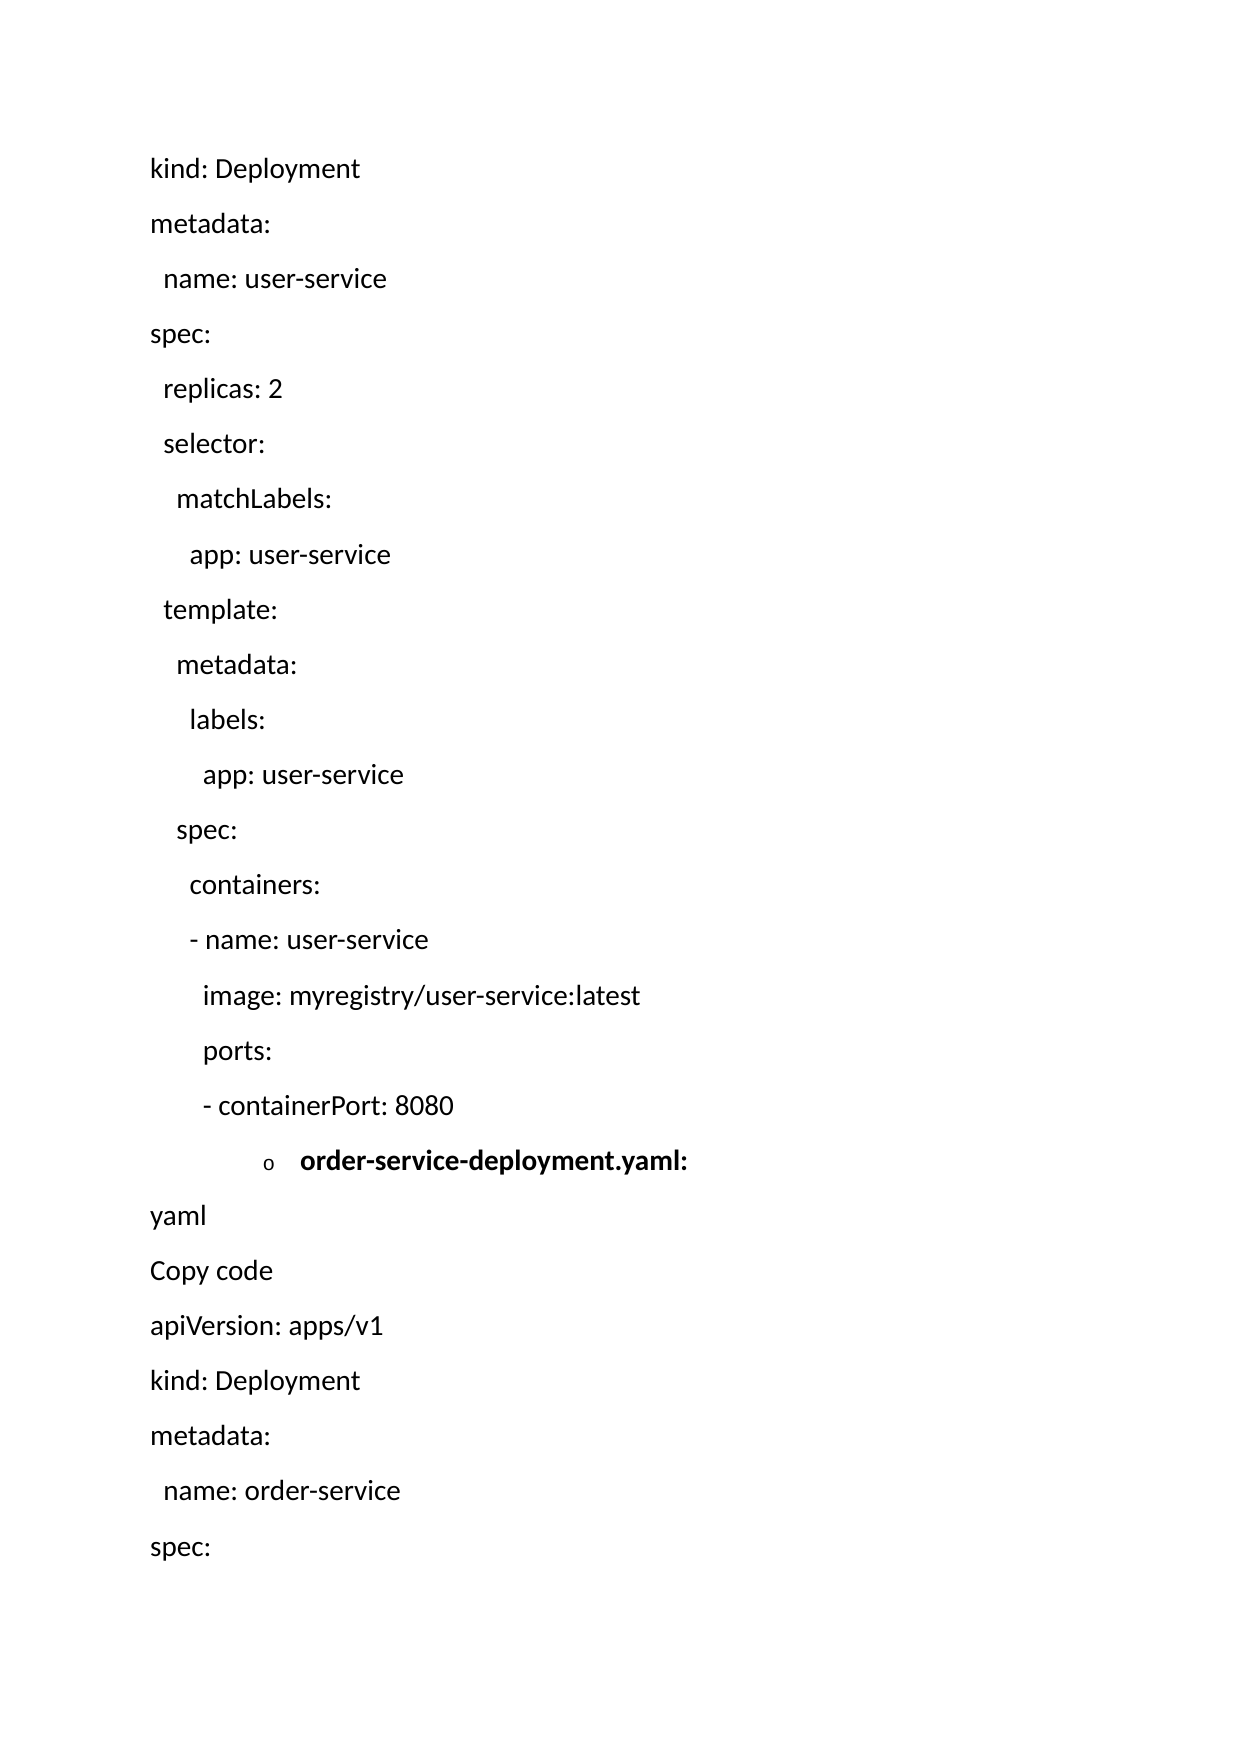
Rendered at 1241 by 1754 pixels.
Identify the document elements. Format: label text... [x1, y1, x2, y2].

text yaml [150, 1197, 1090, 1233]
text Copy code [150, 1252, 1090, 1288]
text name: order-service [150, 1472, 1090, 1508]
text - containerPort: 8080 [150, 1087, 1090, 1122]
text - name: user-service [150, 921, 1090, 957]
text metadata: [150, 205, 1090, 241]
text image: myregistry/user-service:latest [150, 977, 1090, 1012]
text spec: [150, 1528, 1090, 1563]
text apiVersion: apps/v1 [150, 1307, 1090, 1343]
text app: user-service [150, 756, 1090, 792]
text app: user-service [150, 536, 1090, 571]
text kind: Deployment [150, 150, 1090, 186]
text replicas: 2 [150, 370, 1090, 406]
text spec: [150, 811, 1090, 847]
text metadata: [150, 1417, 1090, 1453]
text spec: [150, 315, 1090, 351]
text kind: Deployment [150, 1362, 1090, 1398]
text metadata: [150, 646, 1090, 682]
text matchLabels: [150, 481, 1090, 516]
list order-service-deployment.yaml: [262, 1142, 1090, 1177]
text name: user-service [150, 260, 1090, 296]
text template: [150, 591, 1090, 626]
text ports: [150, 1032, 1090, 1067]
text labels: [150, 701, 1090, 737]
text selector: [150, 426, 1090, 461]
text containers: [150, 866, 1090, 902]
